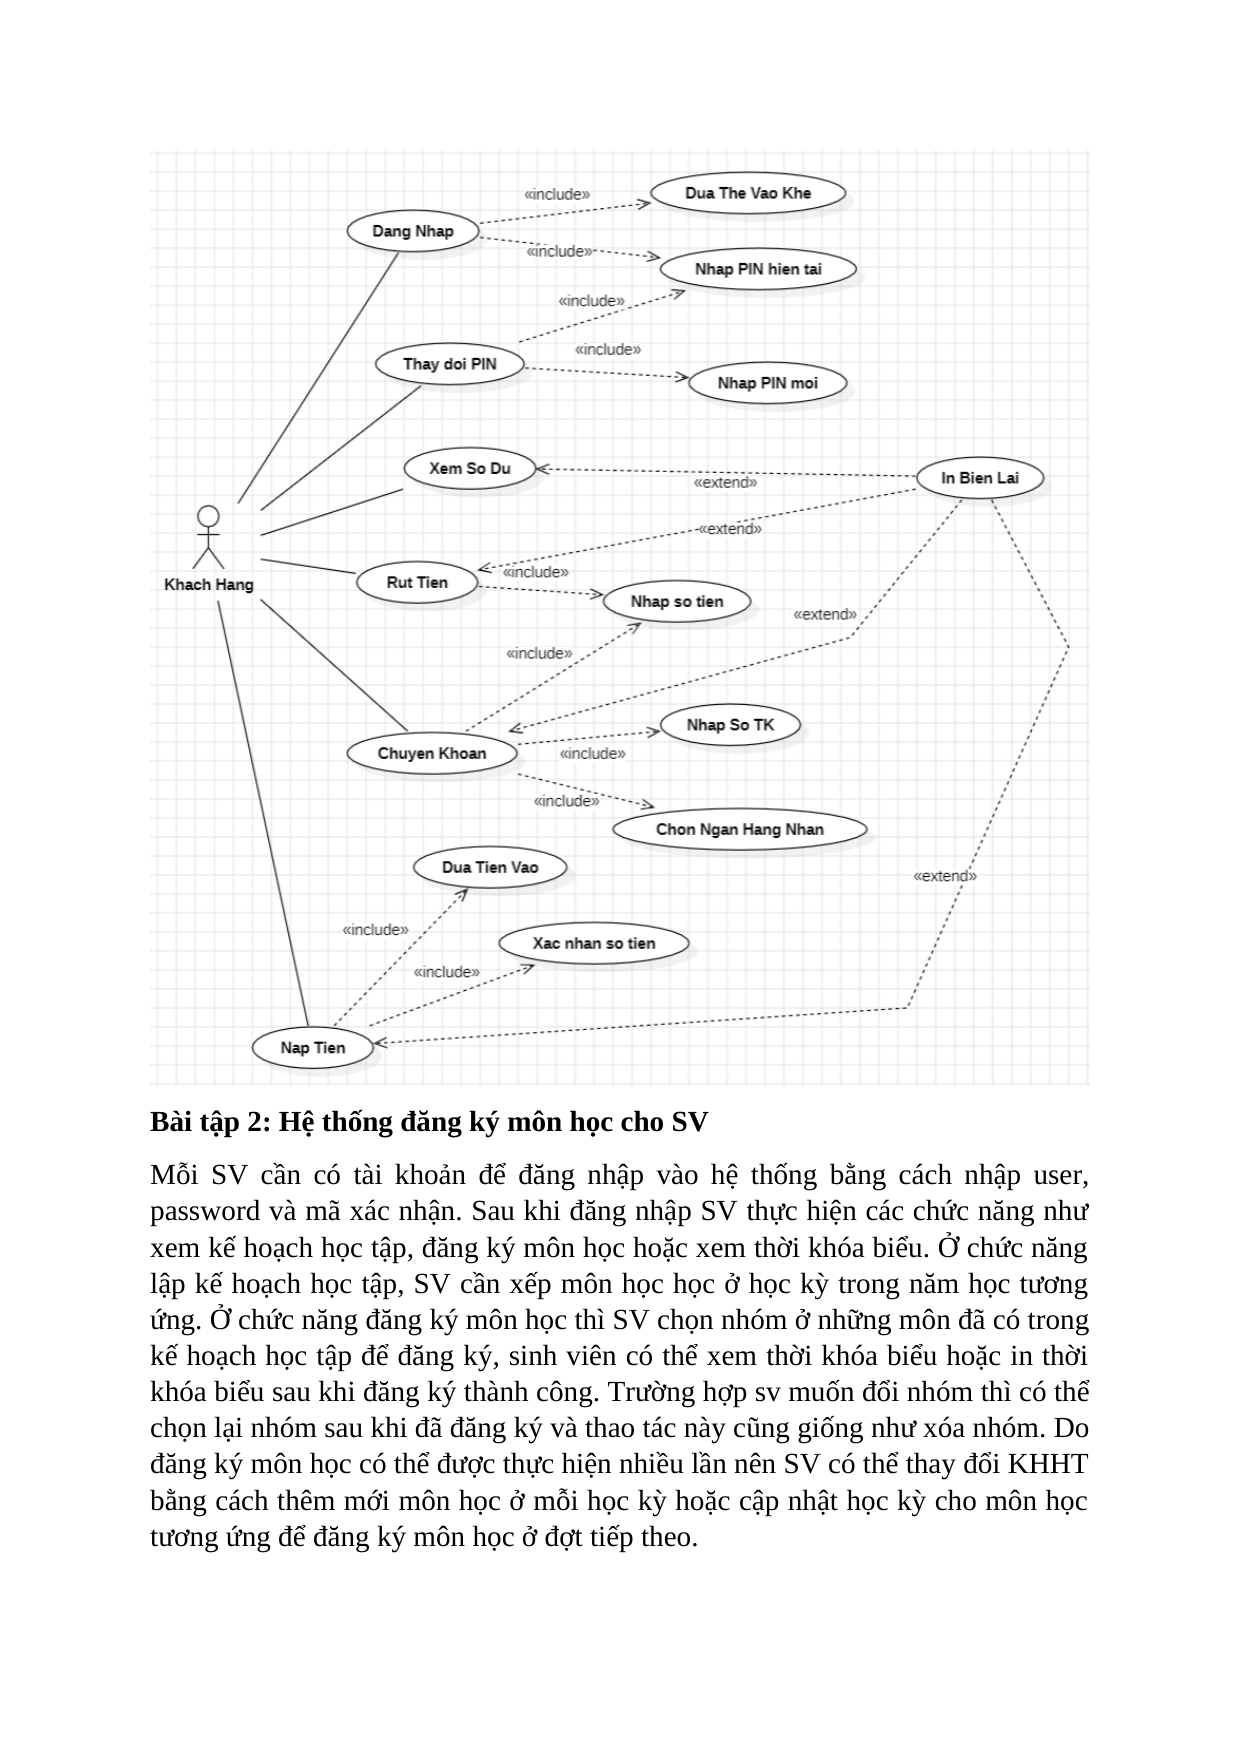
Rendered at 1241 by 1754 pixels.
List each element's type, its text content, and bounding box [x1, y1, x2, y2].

text Mỗi SV cần có tài khoản để đăng nhập vào hệ thống bằng cách nhập user, password và mã xác nhận. Sau khi đăng nhập SV thực hiện các chức năng như xem kế hoạch học tập, đăng ký môn học hoặc xem thời khóa biểu. Ở chức năng lập kế hoạch học tập, SV cần xếp môn học học ở học kỳ trong năm học tương ứng. Ở chức năng đăng ký môn học thì SV chọn nhóm ở những môn đã có trong kế hoạch học tập để đăng ký, sinh viên có thể xem thời khóa biểu hoặc in thời khóa biểu sau khi đăng ký thành công. Trường hợp sv muốn đổi nhóm thì có thể chọn lại nhóm sau khi đã đăng ký và thao tác này cũng giống như xóa nhóm. Do đăng ký môn học có thể được thực hiện nhiều lần nên SV có thể thay đổi KHHT bằng cách thêm mới môn học ở mỗi học kỳ hoặc cập nhật học kỳ cho môn học tương ứng để đăng ký môn học ở đợt tiếp theo. [150, 1157, 1090, 1552]
picture [150, 150, 1090, 1086]
text Bài tập 2: Hệ thống đăng ký môn học cho SV [150, 1104, 1090, 1138]
